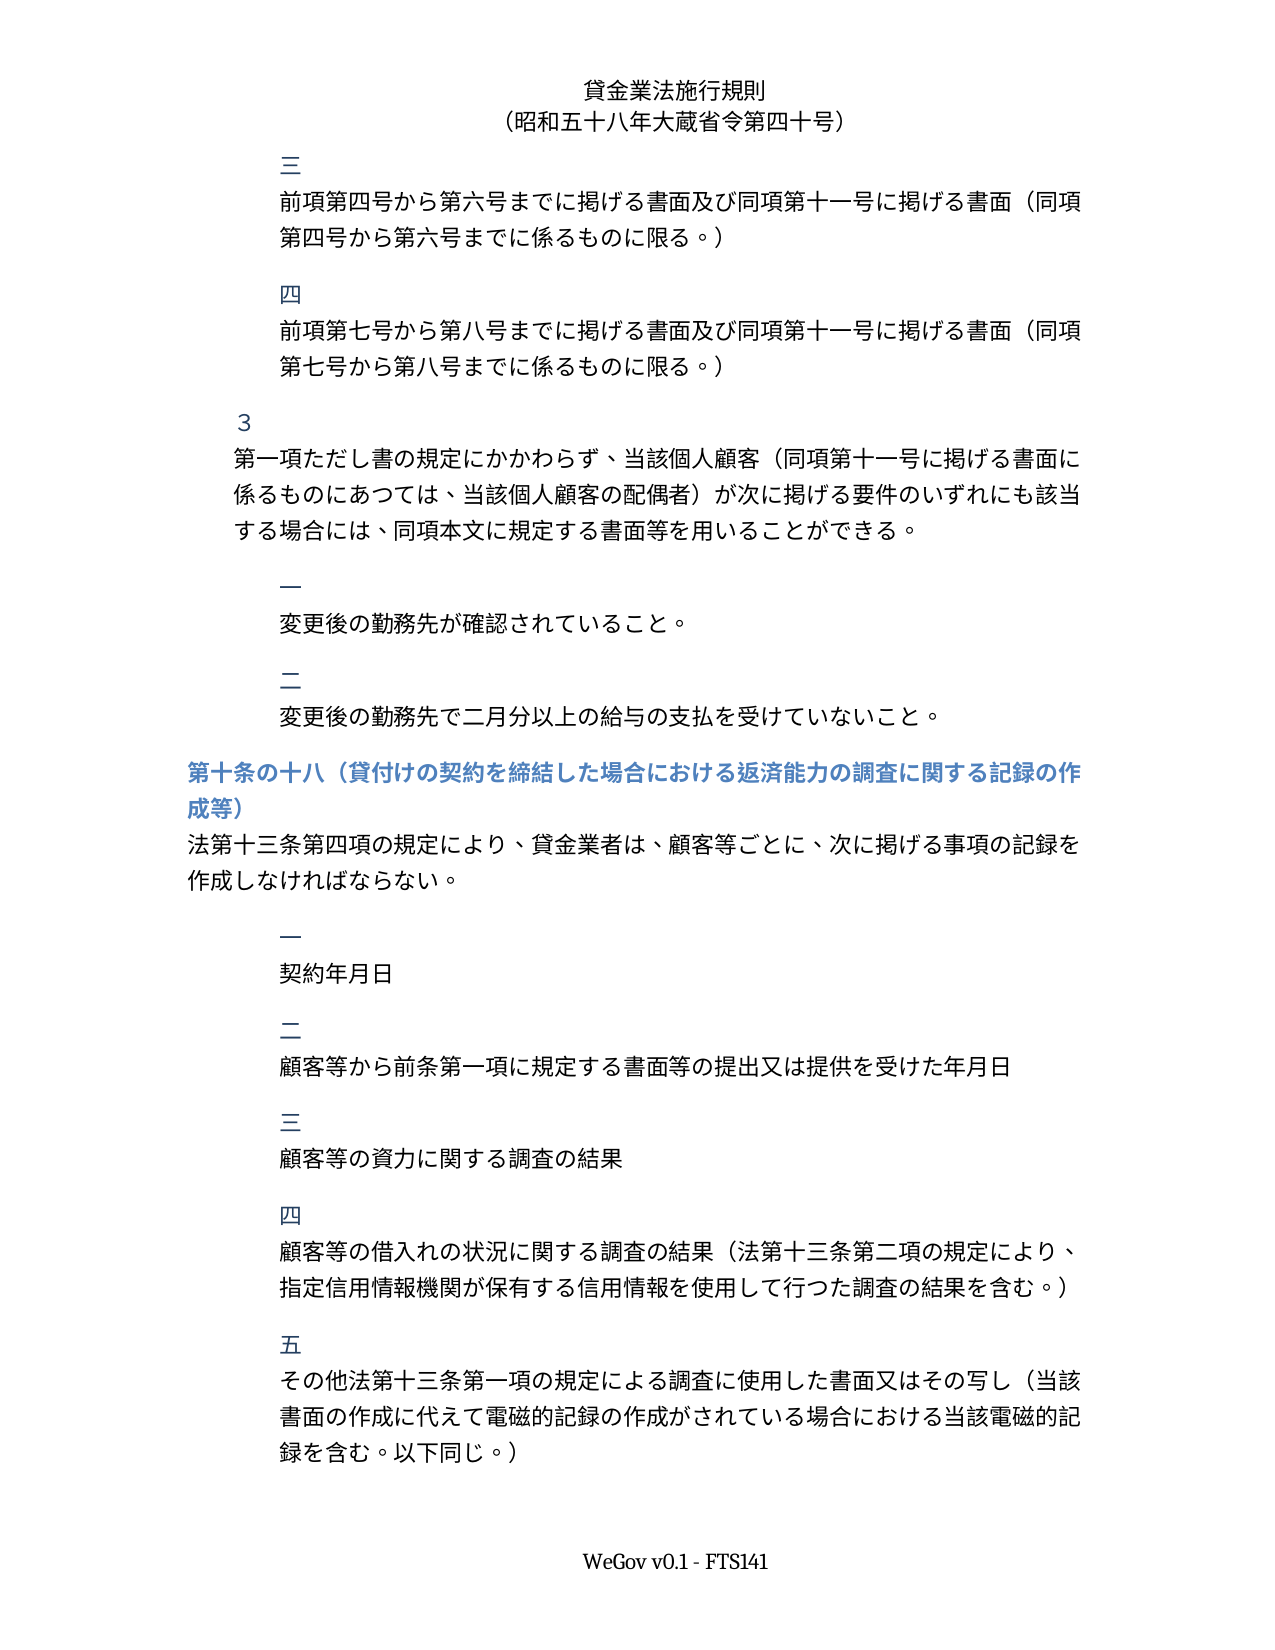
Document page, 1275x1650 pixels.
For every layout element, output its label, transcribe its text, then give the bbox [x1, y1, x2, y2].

subtitle 四 [279, 279, 1087, 310]
subtitle 五 [279, 1329, 1087, 1360]
subtitle 二 [279, 664, 1087, 696]
subtitle 第十条の十八（貸付けの契約を締結した場合における返済能力の調査に関する記録の作成等） [187, 757, 1087, 824]
subtitle 一 [279, 572, 1087, 603]
subtitle 三 [279, 150, 1087, 181]
text その他法第十三条第一項の規定による調査に使用した書面又はその写し（当該書面の作成に代えて電磁的記録の作成がされている場合における当該電磁的記録を含む。以下同じ。） [279, 1364, 1087, 1468]
text 法第十三条第四項の規定により、貸金業者は、顧客等ごとに、次に掲げる事項の記録を作成しなければならない。 [187, 829, 1087, 896]
subtitle 四 [279, 1200, 1087, 1231]
text 顧客等の借入れの状況に関する調査の結果（法第十三条第二項の規定により、指定信用情報機関が保有する信用情報を使用して行つた調査の結果を含む。） [279, 1236, 1087, 1303]
text 前項第四号から第六号までに掲げる書面及び同項第十一号に掲げる書面（同項第四号から第六号までに係るものに限る。） [279, 186, 1087, 253]
subtitle ３ [233, 407, 1087, 438]
text 前項第七号から第八号までに掲げる書面及び同項第十一号に掲げる書面（同項第七号から第八号までに係るものに限る。） [279, 314, 1087, 382]
text 変更後の勤務先で二月分以上の給与の支払を受けていないこと。 [279, 701, 1087, 732]
text 顧客等から前条第一項に規定する書面等の提出又は提供を受けた年月日 [279, 1051, 1087, 1082]
subtitle 三 [279, 1107, 1087, 1138]
text 契約年月日 [279, 958, 1087, 989]
subtitle 一 [279, 922, 1087, 953]
text 顧客等の資力に関する調査の結果 [279, 1143, 1087, 1174]
text 変更後の勤務先が確認されていること。 [279, 608, 1087, 639]
subtitle 二 [279, 1014, 1087, 1046]
text 第一項ただし書の規定にかかわらず、当該個人顧客（同項第十一号に掲げる書面に係るものにあつては、当該個人顧客の配偶者）が次に掲げる要件のいずれにも該当する場合には、同項本文に規定する書面等を用いることができる。 [233, 443, 1087, 546]
